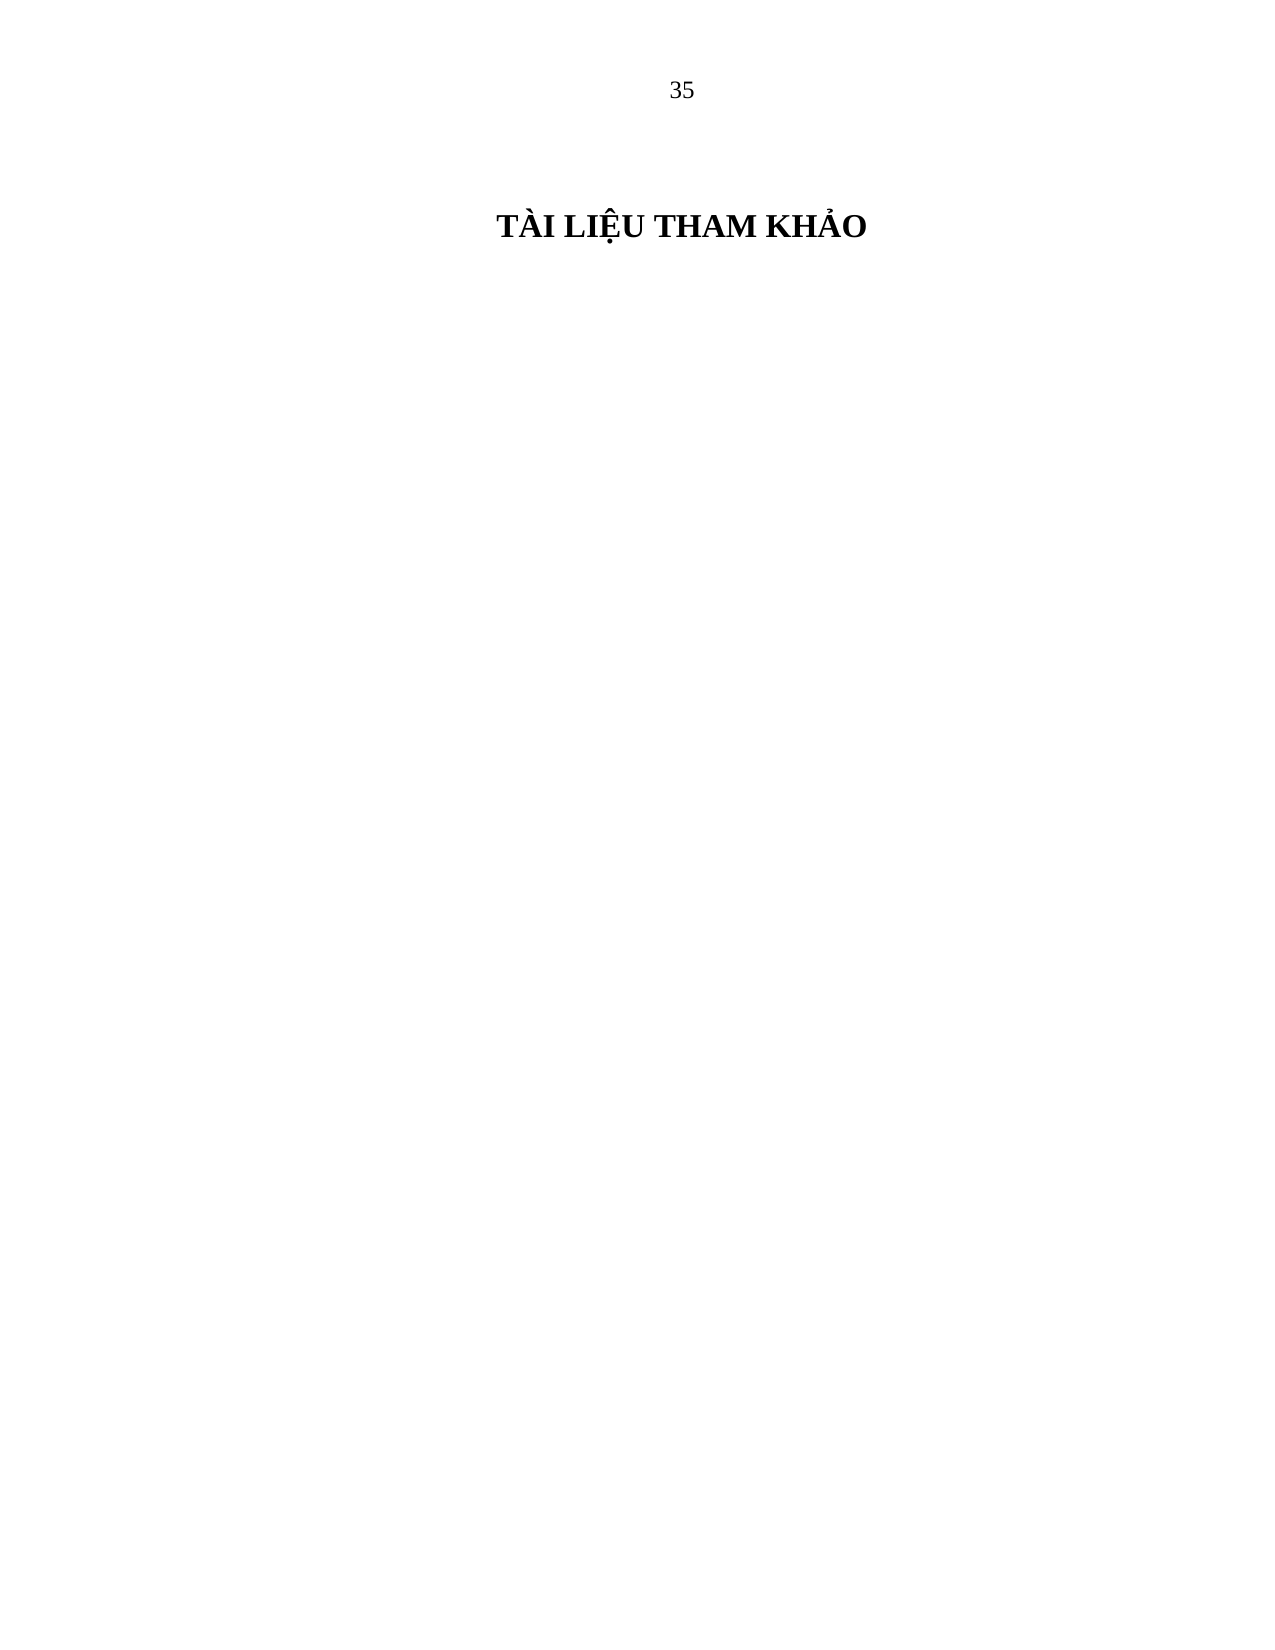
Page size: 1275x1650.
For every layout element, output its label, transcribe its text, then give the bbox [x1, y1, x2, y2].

text TÀI LIỆU THAM KHẢO [207, 207, 1157, 245]
